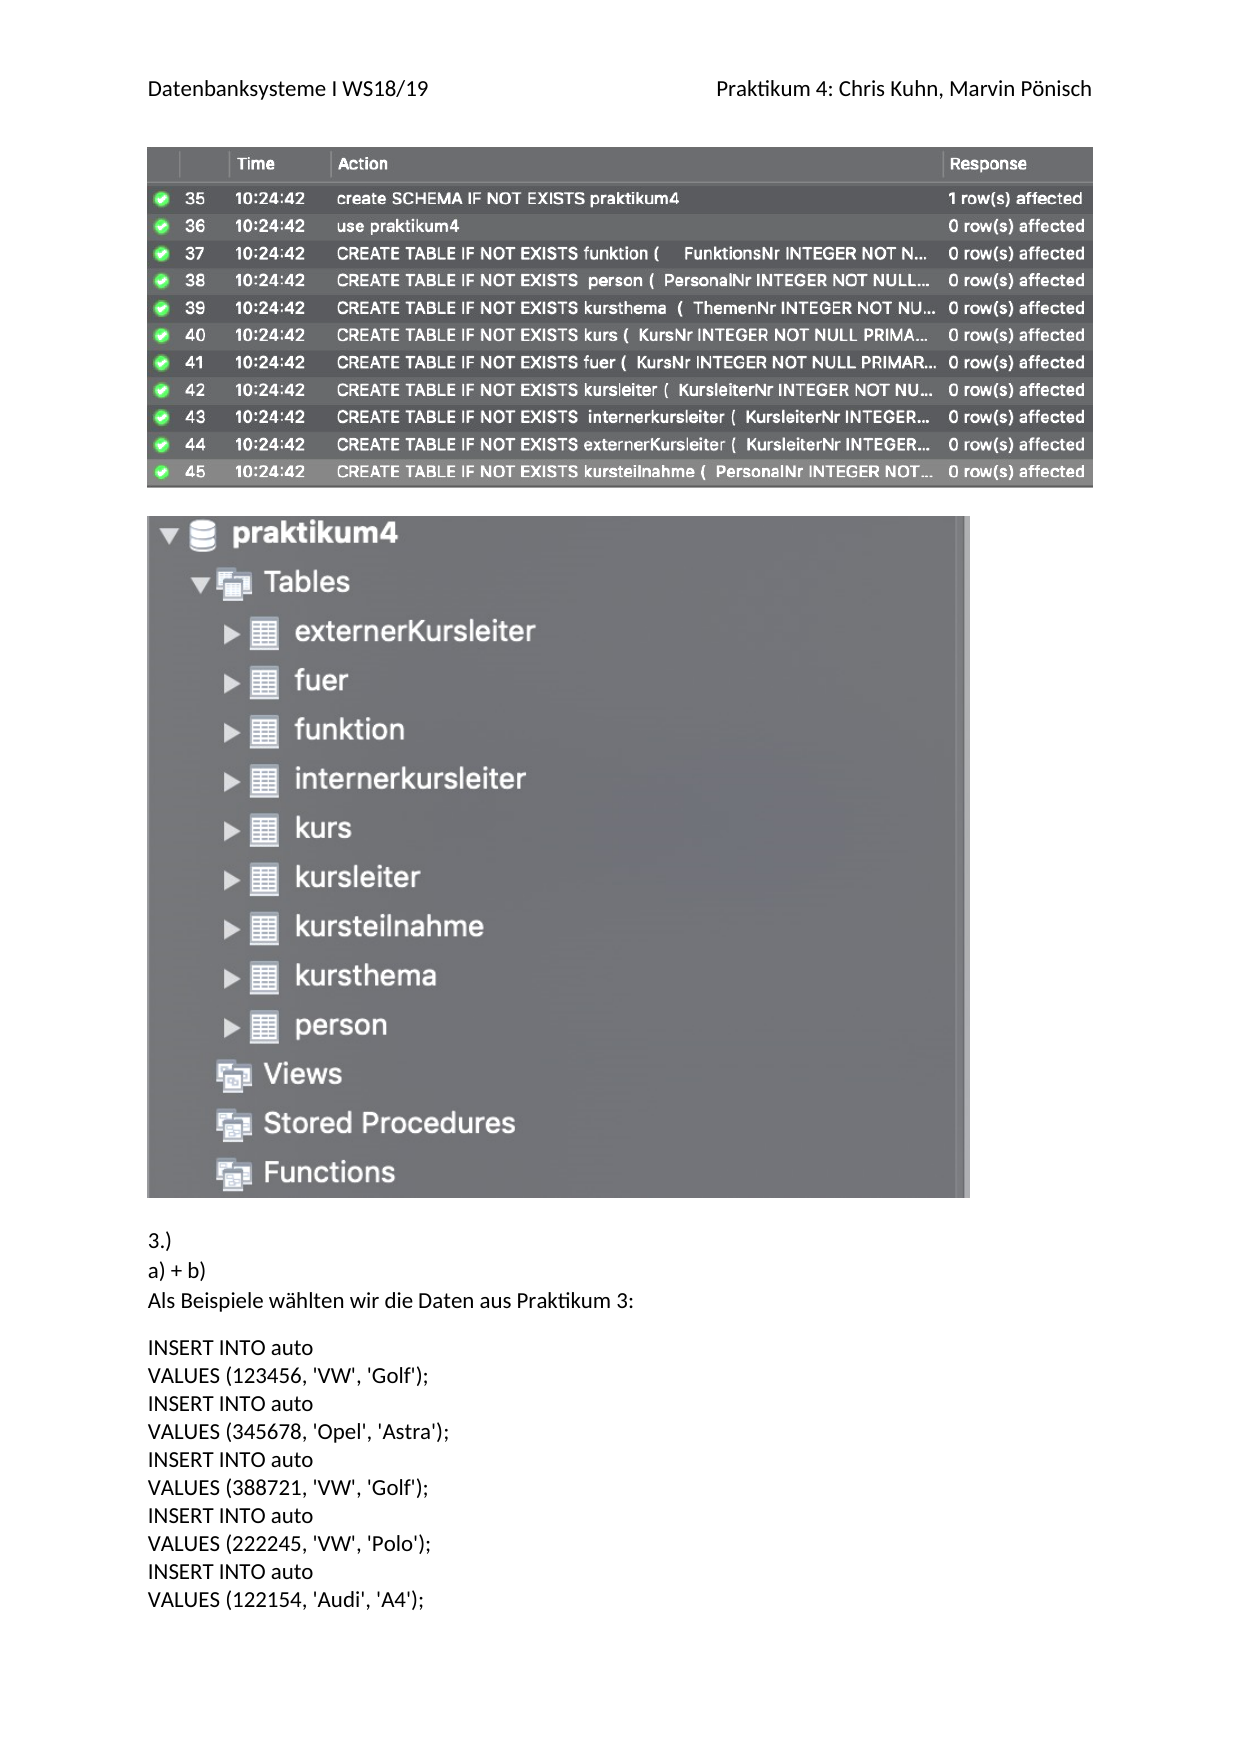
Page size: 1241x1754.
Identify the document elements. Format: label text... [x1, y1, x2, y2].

text INSERT INTO auto [148, 1389, 1092, 1417]
text INSERT INTO auto [148, 1557, 1092, 1585]
text VALUES (388721, 'VW', 'Golf'); [148, 1473, 1092, 1501]
picture [147, 147, 1093, 488]
text 3.) a) + b) Als Beispiele wählten wir die Daten aus Praktikum 3: [148, 1226, 1092, 1314]
text VALUES (123456, 'VW', 'Golf'); [148, 1361, 1092, 1389]
text VALUES (345678, 'Opel', 'Astra'); [148, 1417, 1092, 1445]
text VALUES (122154, 'Audi', 'A4'); [148, 1585, 1092, 1613]
text VALUES (222245, 'VW', 'Polo'); [148, 1529, 1092, 1557]
text INSERT INTO auto [148, 1333, 1092, 1361]
text INSERT INTO auto [148, 1501, 1092, 1529]
picture [147, 516, 970, 1198]
text INSERT INTO auto [148, 1445, 1092, 1473]
